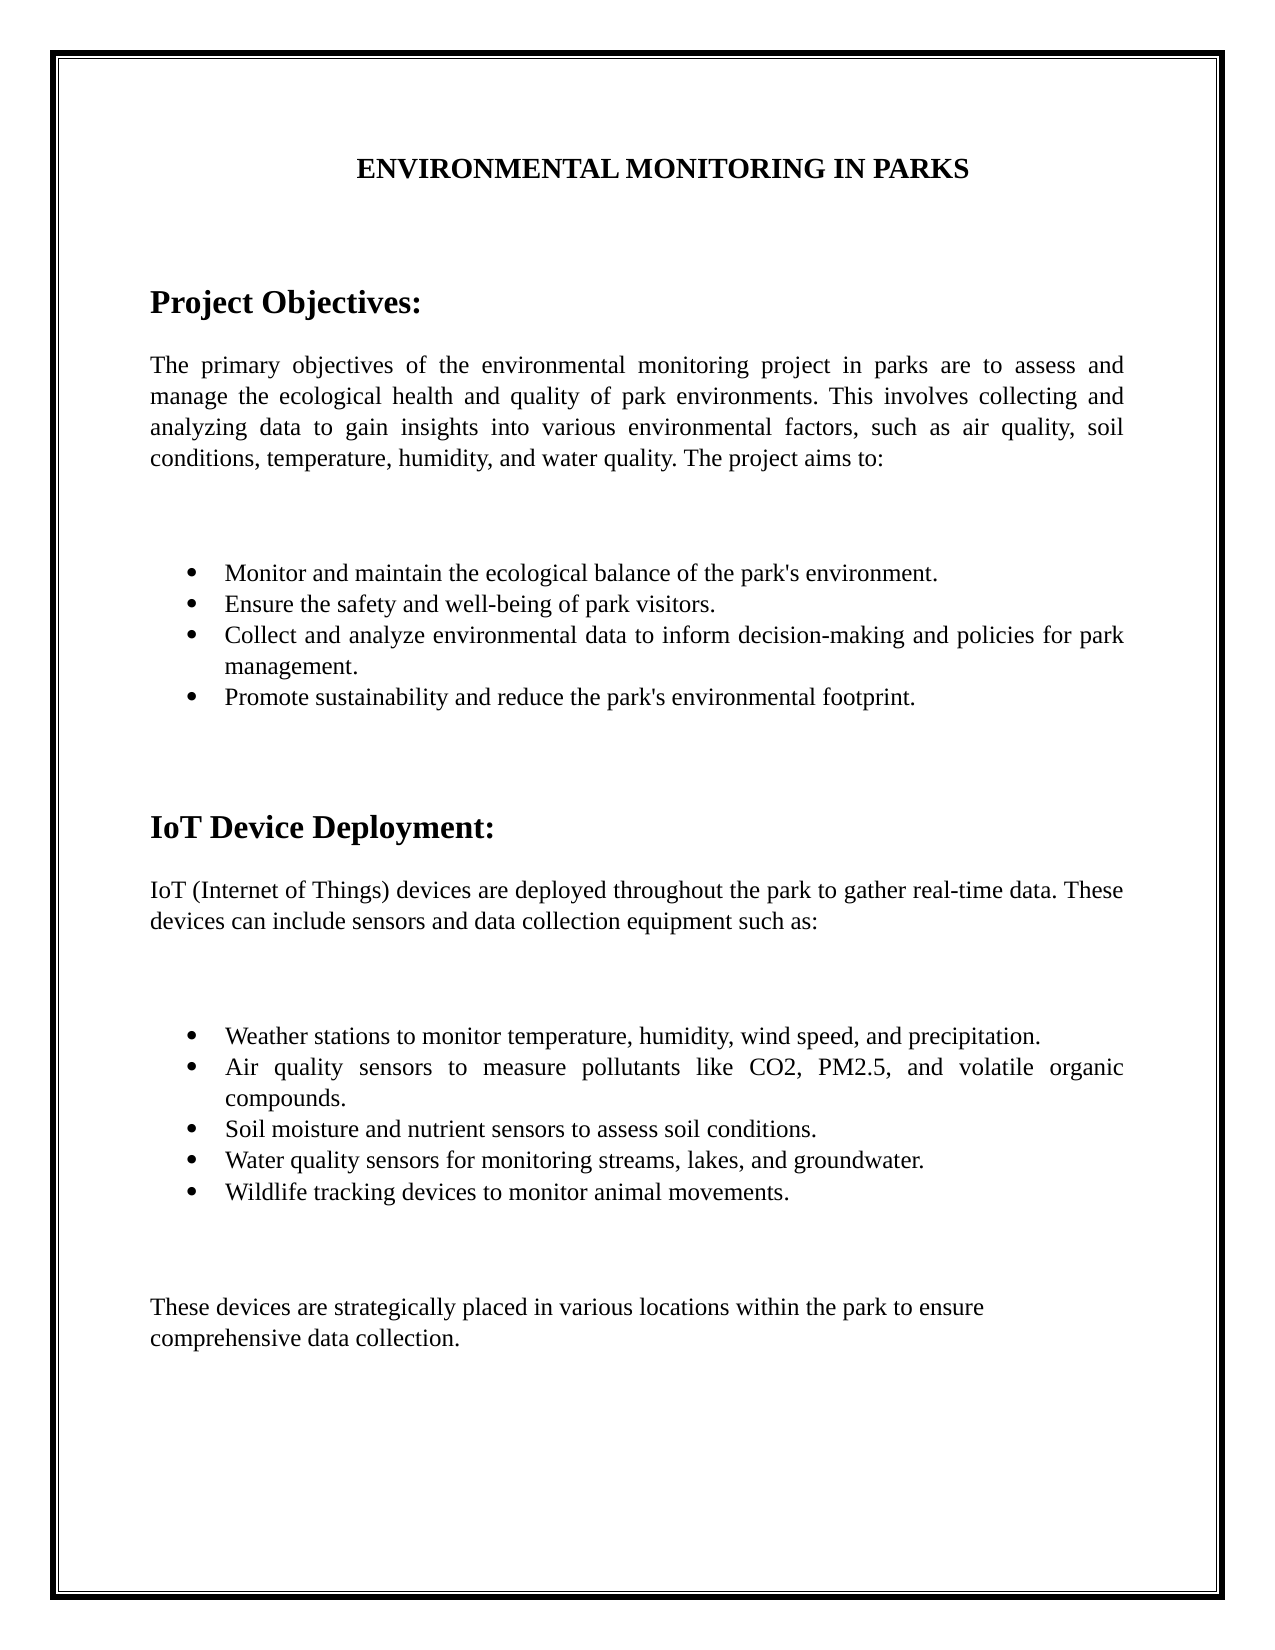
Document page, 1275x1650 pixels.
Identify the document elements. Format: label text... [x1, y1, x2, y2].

list Collect and analyze environmental data to inform decision-making and policies for park management. [187, 620, 1125, 680]
text IoT Device Deployment: [150, 807, 1125, 846]
text IoT (Internet of Things) devices are deployed throughout the park to gather real-time data. These devices can include sensors and data collection equipment such as: [150, 875, 1125, 935]
list Promote sustainability and reduce the park's environmental footprint. [187, 682, 1125, 711]
text ENVIRONMENTAL MONITORING IN PARKS [159, 152, 1125, 185]
text The primary objectives of the environmental monitoring project in parks are to assess and manage the ecological health and quality of park environments. This involves collecting and analyzing data to gain insights into various environmental factors, such as air quality, soil conditions, temperature, humidity, and water quality. The project aims to: [150, 350, 1125, 472]
list Wildlife tracking devices to monitor animal movements. [187, 1177, 1125, 1205]
list Monitor and maintain the ecological balance of the park's environment. [187, 558, 1125, 587]
text These devices are strategically placed in various locations within the park to ensure comprehensive data collection. [150, 1292, 1125, 1351]
text Project Objectives: [150, 282, 1125, 320]
list Weather stations to monitor temperature, humidity, wind speed, and precipitation. [187, 1021, 1125, 1050]
list Air quality sensors to measure pollutants like CO2, PM2.5, and volatile organic compounds. [187, 1052, 1125, 1112]
list Ensure the safety and well-being of park visitors. [187, 589, 1125, 618]
list Water quality sensors for monitoring streams, lakes, and groundwater. [187, 1146, 1125, 1174]
list Soil moisture and nutrient sensors to assess soil conditions. [187, 1114, 1125, 1143]
